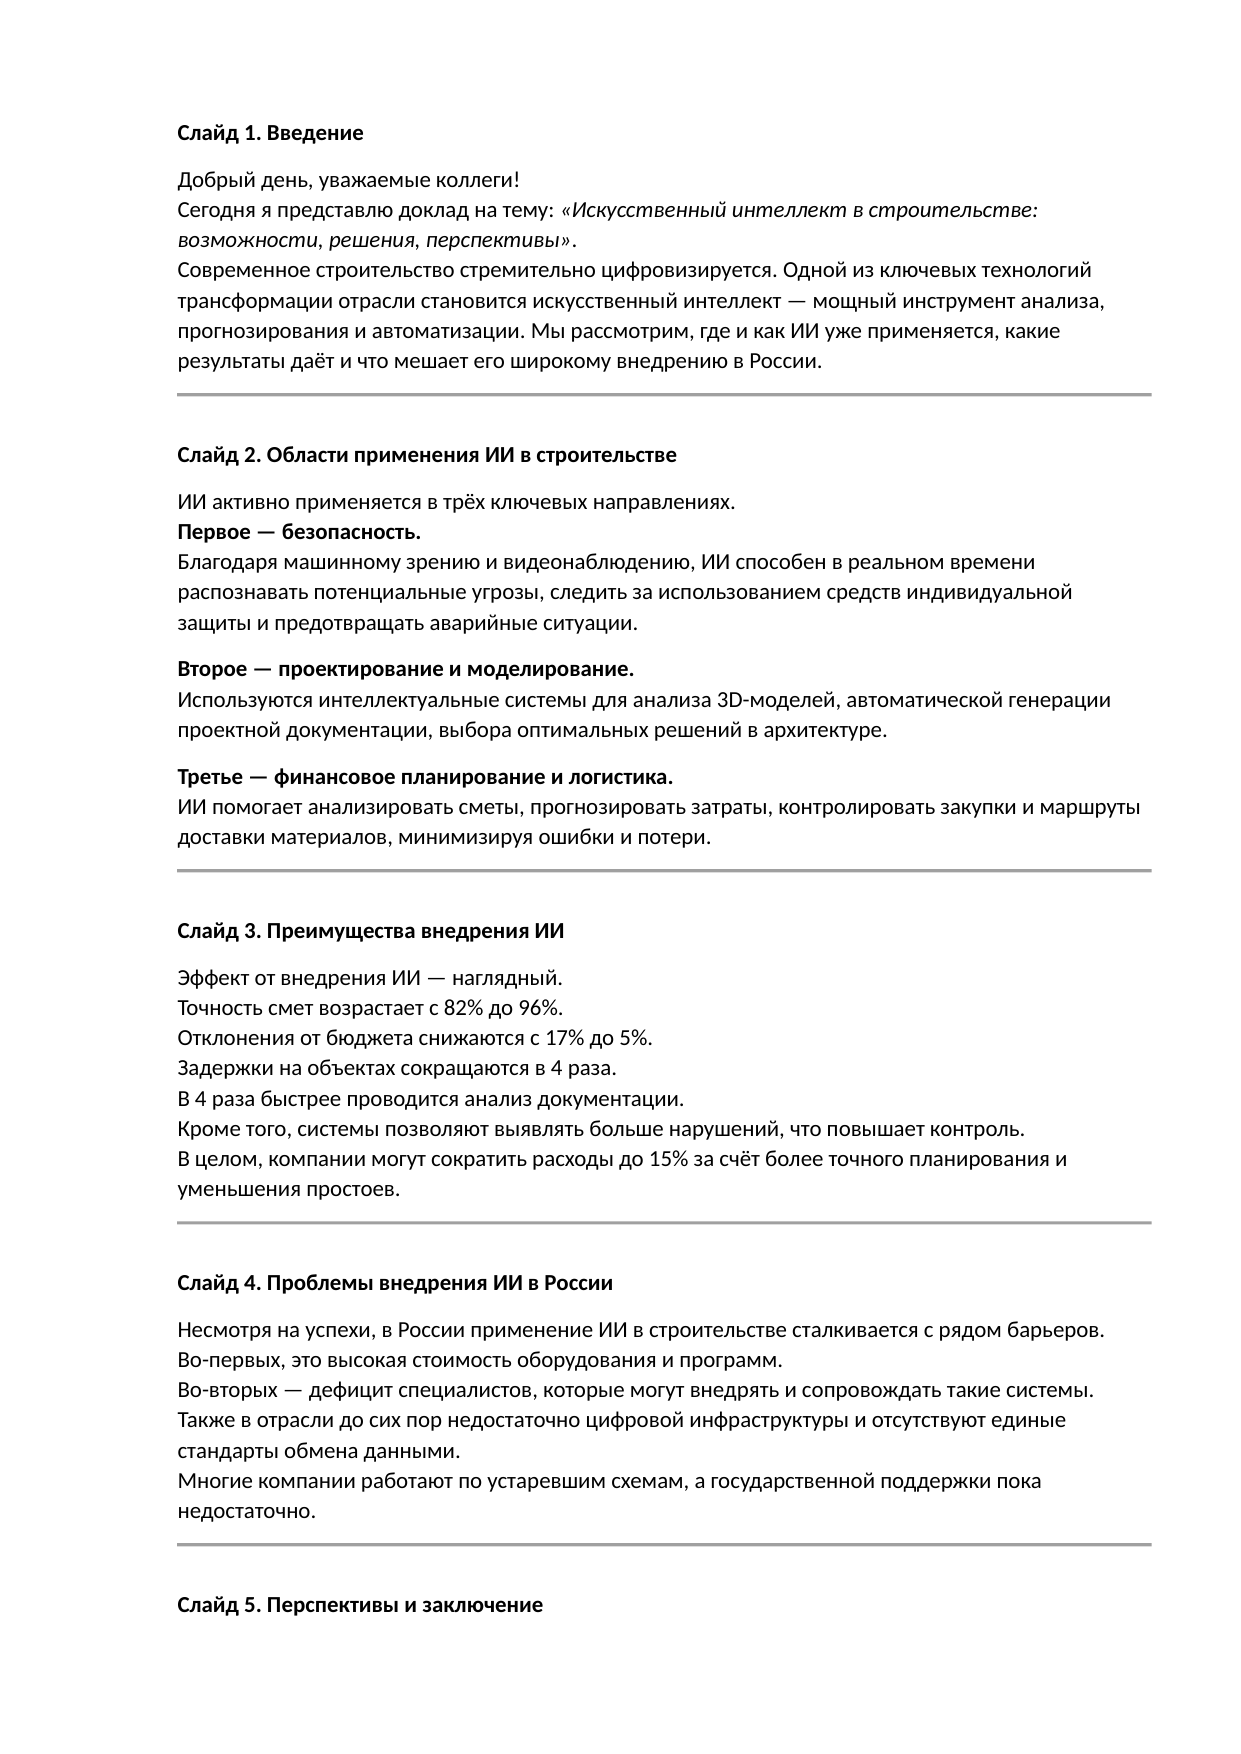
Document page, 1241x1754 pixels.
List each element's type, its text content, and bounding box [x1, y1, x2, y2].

text Слайд 4. Проблемы внедрения ИИ в России [177, 1268, 1152, 1296]
text Второе — проектирование и моделирование. Используются интеллектуальные системы для анализа 3D-моделей, автоматической генерации проектной документации, выбора оптимальных решений в архитектуре. [177, 654, 1152, 743]
text Добрый день, уважаемые коллеги! Сегодня я представлю доклад на тему: «Искусственный интеллект в строительстве: возможности, решения, перспективы». Современное строительство стремительно цифровизируется. Одной из ключевых технологий трансформации отрасли становится искусственный интеллект — мощный инструмент анализа, прогнозирования и автоматизации. Мы рассмотрим, где и как ИИ уже применяется, какие результаты даёт и что мешает его широкому внедрению в России. [177, 165, 1152, 374]
text Несмотря на успехи, в России применение ИИ в строительстве сталкивается с рядом барьеров. Во-первых, это высокая стоимость оборудования и программ. Во-вторых — дефицит специалистов, которые могут внедрять и сопровождать такие системы. Также в отрасли до сих пор недостаточно цифровой инфраструктуры и отсутствуют единые стандарты обмена данными. Многие компании работают по устаревшим схемам, а государственной поддержки пока недостаточно. [177, 1315, 1152, 1524]
text ИИ активно применяется в трёх ключевых направлениях. Первое — безопасность. Благодаря машинному зрению и видеонаблюдению, ИИ способен в реальном времени распознавать потенциальные угрозы, следить за использованием средств индивидуальной защиты и предотвращать аварийные ситуации. [177, 487, 1152, 636]
text Слайд 5. Перспективы и заключение [177, 1590, 1152, 1618]
text Слайд 2. Области применения ИИ в строительстве [177, 440, 1152, 468]
text Третье — финансовое планирование и логистика. ИИ помогает анализировать сметы, прогнозировать затраты, контролировать закупки и маршруты доставки материалов, минимизируя ошибки и потери. [177, 762, 1152, 850]
text Слайд 1. Введение [177, 118, 1152, 146]
text Эффект от внедрения ИИ — наглядный. Точность смет возрастает с 82% до 96%. Отклонения от бюджета снижаются с 17% до 5%. Задержки на объектах сокращаются в 4 раза. В 4 раза быстрее проводится анализ документации. Кроме того, системы позволяют выявлять больше нарушений, что повышает контроль. В целом, компании могут сократить расходы до 15% за счёт более точного планирования и уменьшения простоев. [177, 963, 1152, 1202]
text Слайд 3. Преимущества внедрения ИИ [177, 916, 1152, 944]
